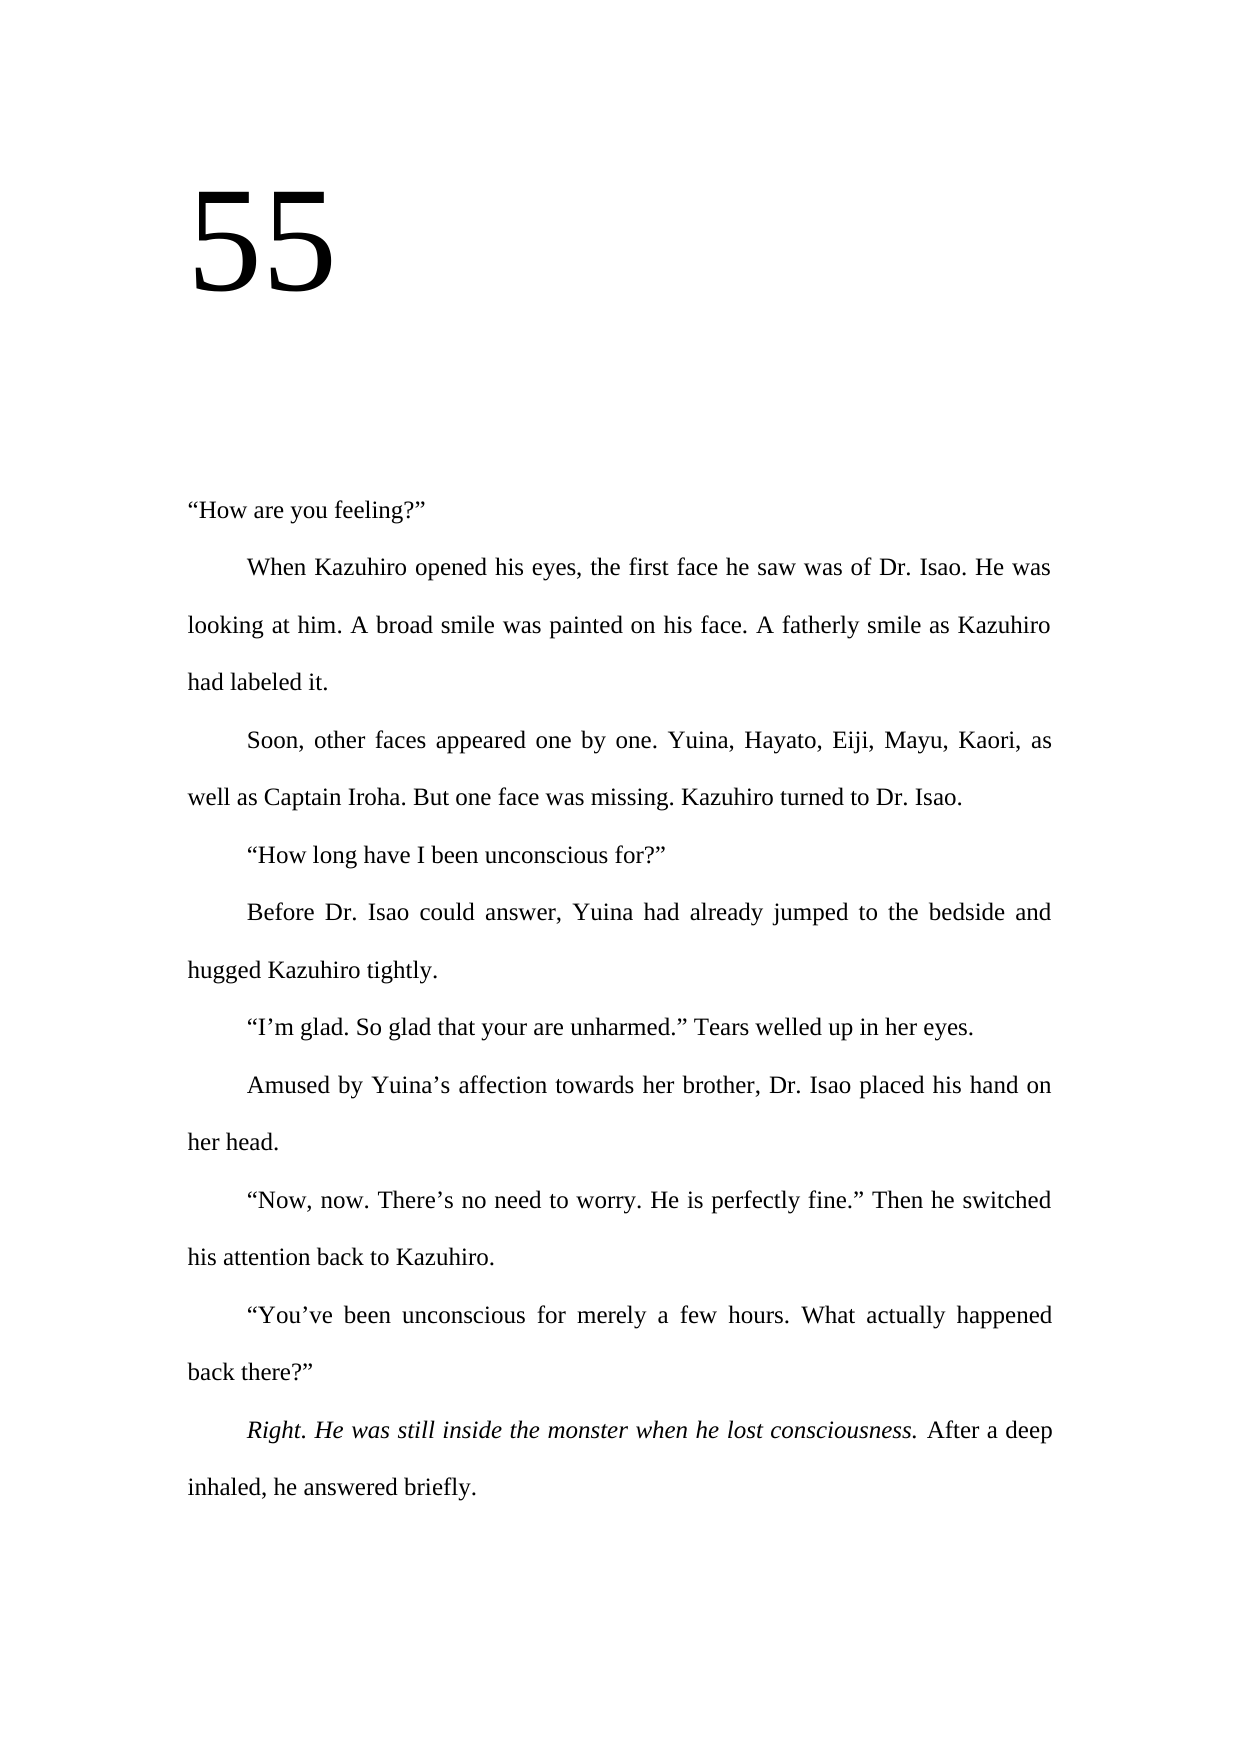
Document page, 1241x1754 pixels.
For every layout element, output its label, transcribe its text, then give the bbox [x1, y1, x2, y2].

text “I’m glad. So glad that your are unharmed.” Tears welled up in her eyes. [187, 1012, 1053, 1041]
text “How long have I been unconscious for?” [187, 840, 1053, 869]
text Right. He was still inside the monster when he lost consciousness. After a deep inhaled, he answered briefly. [187, 1415, 1053, 1501]
text When Kazuhiro opened his eyes, the first face he saw was of Dr. Isao. He was looking at him. A broad smile was painted on his face. A fatherly smile as Kazuhiro had labeled it. [187, 552, 1053, 696]
text “How are you feeling?” [187, 495, 1053, 524]
text Soon, other faces appeared one by one. Yuina, Hayato, Eiji, Mayu, Kaori, as well as Captain Iroha. But one face was missing. Kazuhiro turned to Dr. Isao. [187, 725, 1053, 811]
text Before Dr. Isao could answer, Yuina had already jumped to the bedside and hugged Kazuhiro tightly. [187, 897, 1053, 984]
text “Now, now. There’s no need to worry. He is perfectly fine.” Then he switched his attention back to Kazuhiro. [187, 1185, 1053, 1271]
text Amused by Yuina’s affection towards her brother, Dr. Isao placed his hand on her head. [187, 1070, 1053, 1156]
text “You’ve been unconscious for merely a few hours. What actually happened back there?” [187, 1300, 1053, 1386]
text 55 [187, 150, 1053, 322]
